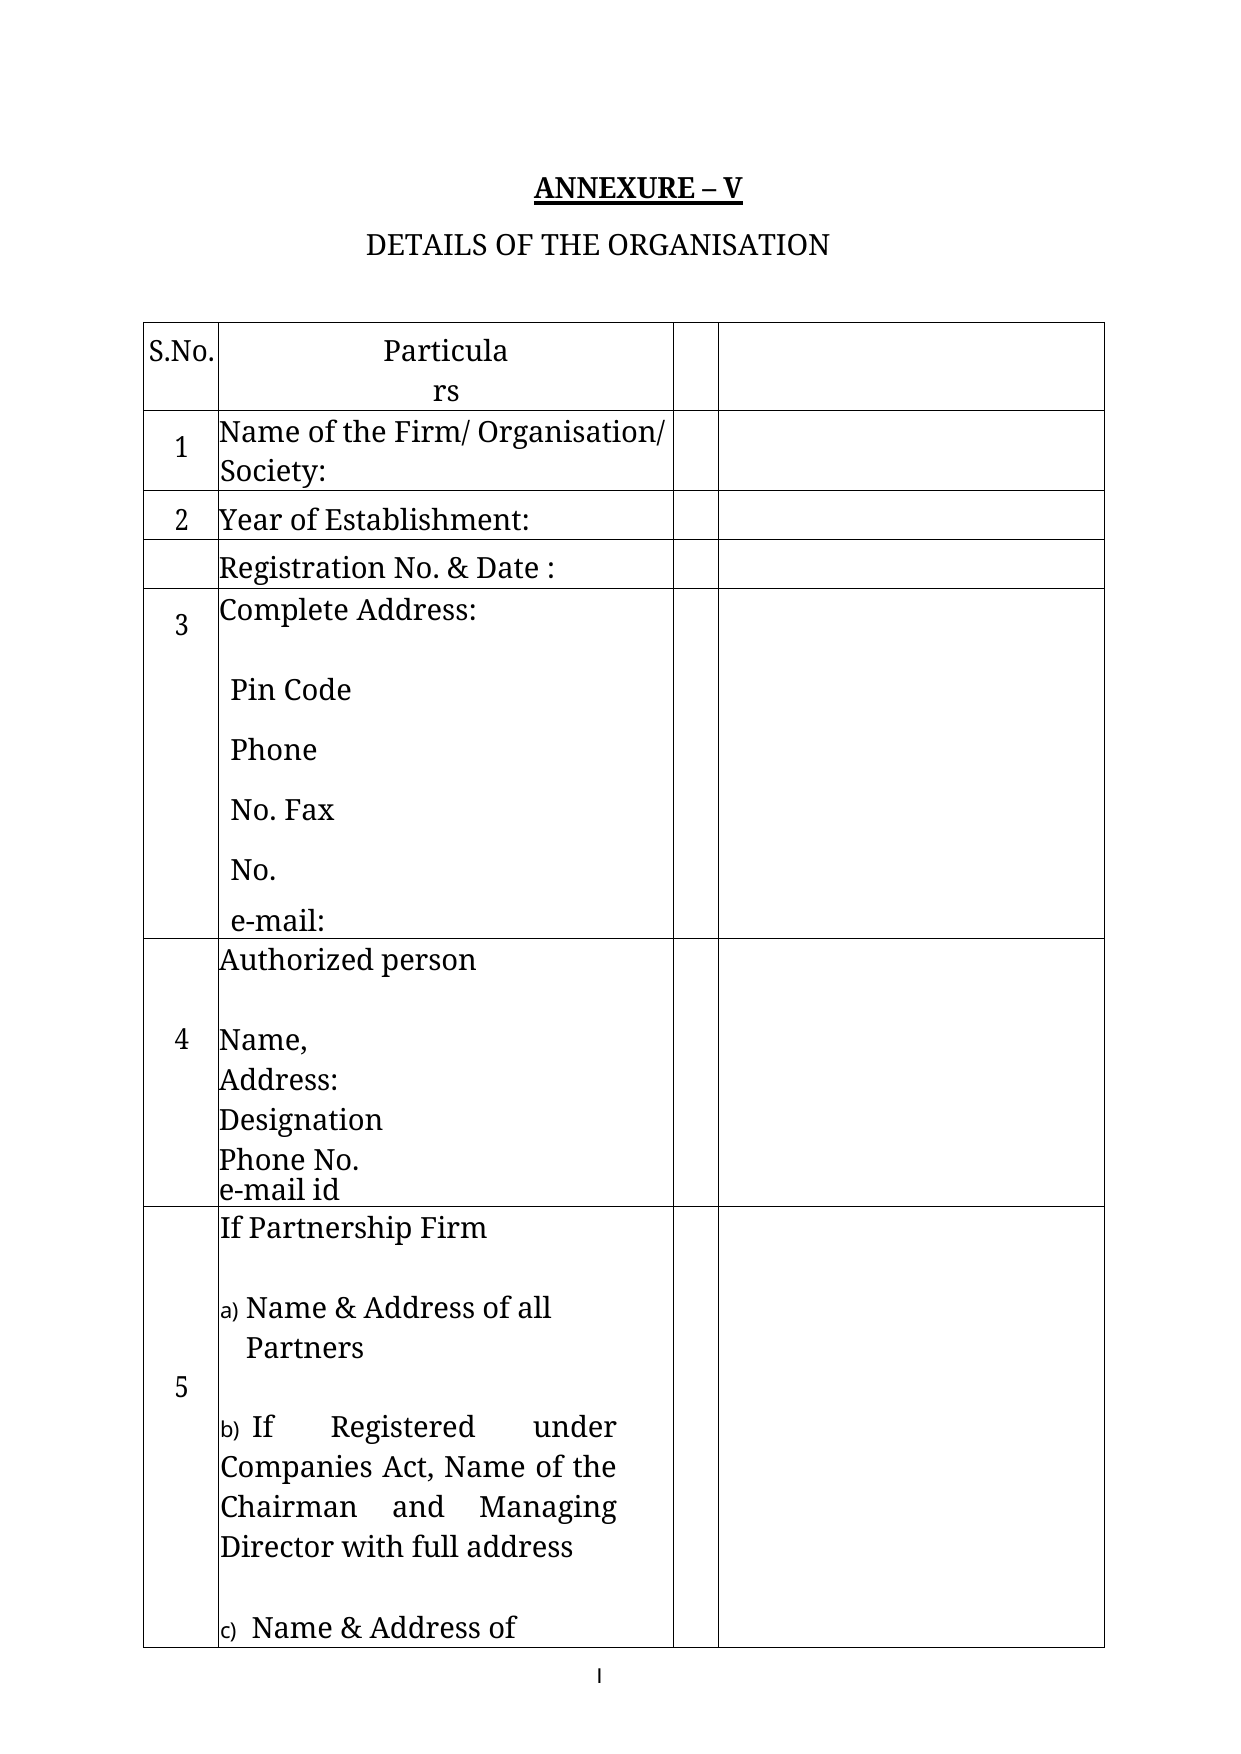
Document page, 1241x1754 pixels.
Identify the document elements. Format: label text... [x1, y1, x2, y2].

table_cell 2 [144, 491, 218, 539]
table_cell [719, 589, 1104, 937]
text ANNEXURE – V [441, 167, 772, 207]
table_cell [719, 540, 1104, 587]
table_cell [674, 939, 718, 1206]
table_cell [674, 411, 718, 490]
table_cell [674, 491, 718, 539]
text DETAILS OF THE ORGANISATION [92, 225, 1104, 264]
table_cell [674, 589, 718, 937]
table_cell Year of Establishment: [219, 491, 673, 539]
table_cell [144, 540, 218, 587]
table_cell Complete Address: Pin Code Phone No. Fax No. e-mail: [219, 589, 673, 937]
table_cell 5 [144, 1207, 218, 1647]
table_header Particulars [219, 323, 673, 410]
table_cell Authorized person Name, Address: Designation Phone No. e-mail id [219, 939, 673, 1206]
table_header [674, 323, 718, 410]
table_cell Registration No. & Date : [219, 540, 673, 587]
table_cell 1 [144, 411, 218, 490]
table_cell [674, 540, 718, 587]
table_cell 4 [144, 939, 218, 1206]
table_header [719, 323, 1104, 410]
table_header S.No. [144, 323, 218, 410]
table_cell 3 [144, 589, 218, 937]
table_cell [719, 1207, 1104, 1647]
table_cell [219, 1207, 673, 1647]
table_cell [719, 491, 1104, 539]
table_cell [674, 1207, 718, 1647]
table_cell Name of the Firm/ Organisation/ Society: [219, 411, 673, 490]
table_cell [719, 411, 1104, 490]
table_cell [719, 939, 1104, 1206]
